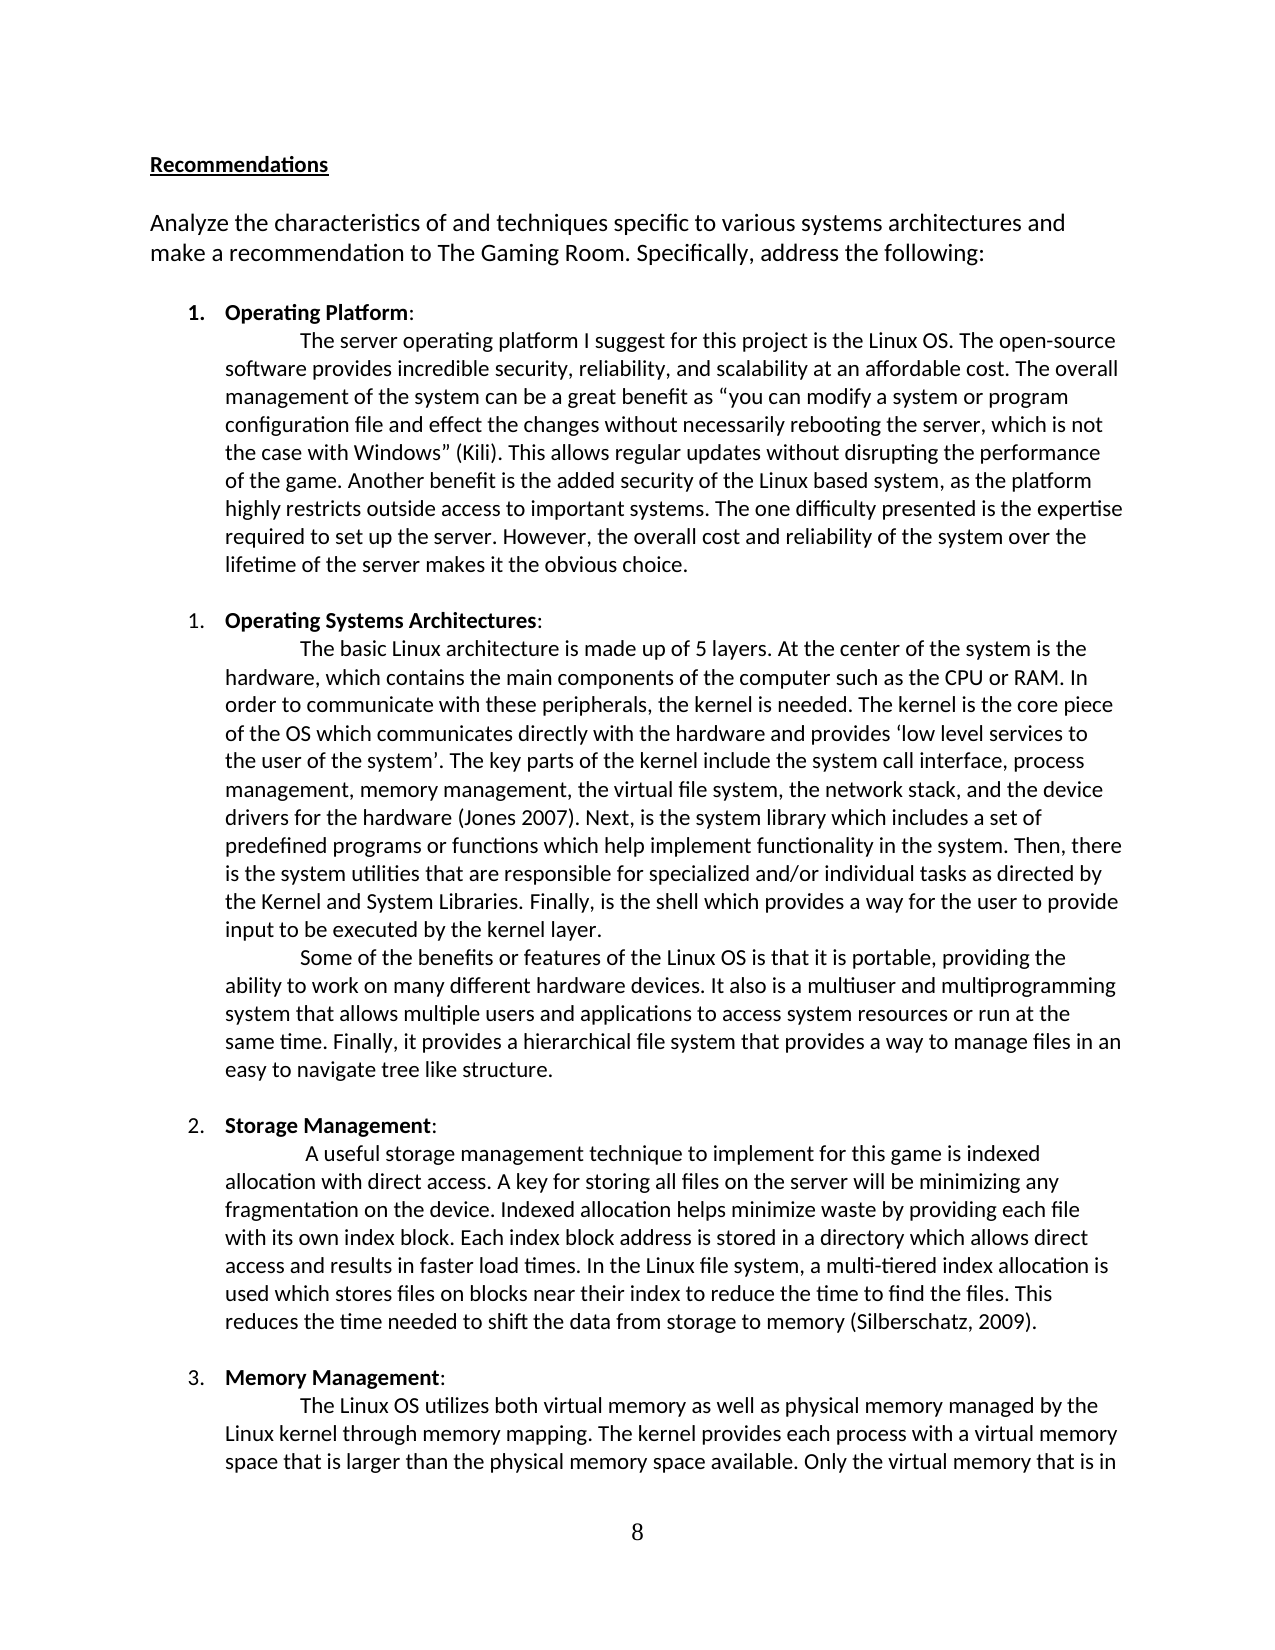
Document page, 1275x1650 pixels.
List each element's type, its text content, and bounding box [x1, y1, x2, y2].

list A useful storage management technique to implement for this game is indexed allocation with direct access. A key for storing all files on the server will be minimizing any fragmentation on the device. Indexed allocation helps minimize waste by providing each file with its own index block. Each index block address is stored in a directory which allows direct access and results in faster load times. In the Linux file system, a multi-tiered index allocation is used which stores files on blocks near their index to reduce the time to find the files. This reduces the time needed to shift the data from storage to memory (Silberschatz, 2009). [225, 1139, 1125, 1335]
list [225, 1391, 1125, 1475]
subtitle Recommendations [150, 150, 1125, 178]
list Storage Management: [187, 1111, 1125, 1139]
list The server operating platform I suggest for this project is the Linux OS. The open-source software provides incredible security, reliability, and scalability at an affordable cost. The overall management of the system can be a great benefit as “you can modify a system or program configuration file and effect the changes without necessarily rebooting the server, which is not the case with Windows” (Kili). This allows regular updates without disrupting the performance of the game. Another benefit is the added security of the Linux based system, as the platform highly restricts outside access to important systems. The one difficulty presented is the expertise required to set up the server. However, the overall cost and reliability of the system over the lifetime of the server makes it the obvious choice. [225, 326, 1125, 578]
list Operating Systems Architectures: [187, 607, 1125, 634]
list Operating Platform: [187, 298, 1125, 326]
list Some of the benefits or features of the Linux OS is that it is portable, providing the ability to work on many different hardware devices. It also is a multiuser and multiprogramming system that allows multiple users and applications to access system resources or run at the same time. Finally, it provides a hierarchical file system that provides a way to manage files in an easy to navigate tree like structure. [225, 943, 1125, 1083]
list The basic Linux architecture is made up of 5 layers. At the center of the system is the hardware, which contains the main components of the computer such as the CPU or RAM. In order to communicate with these peripherals, the kernel is needed. The kernel is the core piece of the OS which communicates directly with the hardware and provides ‘low level services to the user of the system’. The key parts of the kernel include the system call interface, process management, memory management, the virtual file system, the network stack, and the device drivers for the hardware (Jones 2007). Next, is the system library which includes a set of predefined programs or functions which help implement functionality in the system. Then, there is the system utilities that are responsible for specialized and/or individual tasks as directed by the Kernel and System Libraries. Finally, is the shell which provides a way for the user to provide input to be executed by the kernel layer. [225, 634, 1125, 943]
text Analyze the characteristics of and techniques specific to various systems architectures and make a recommendation to The Gaming Room. Specifically, address the following: [150, 207, 1125, 268]
list Memory Management: [187, 1363, 1125, 1391]
